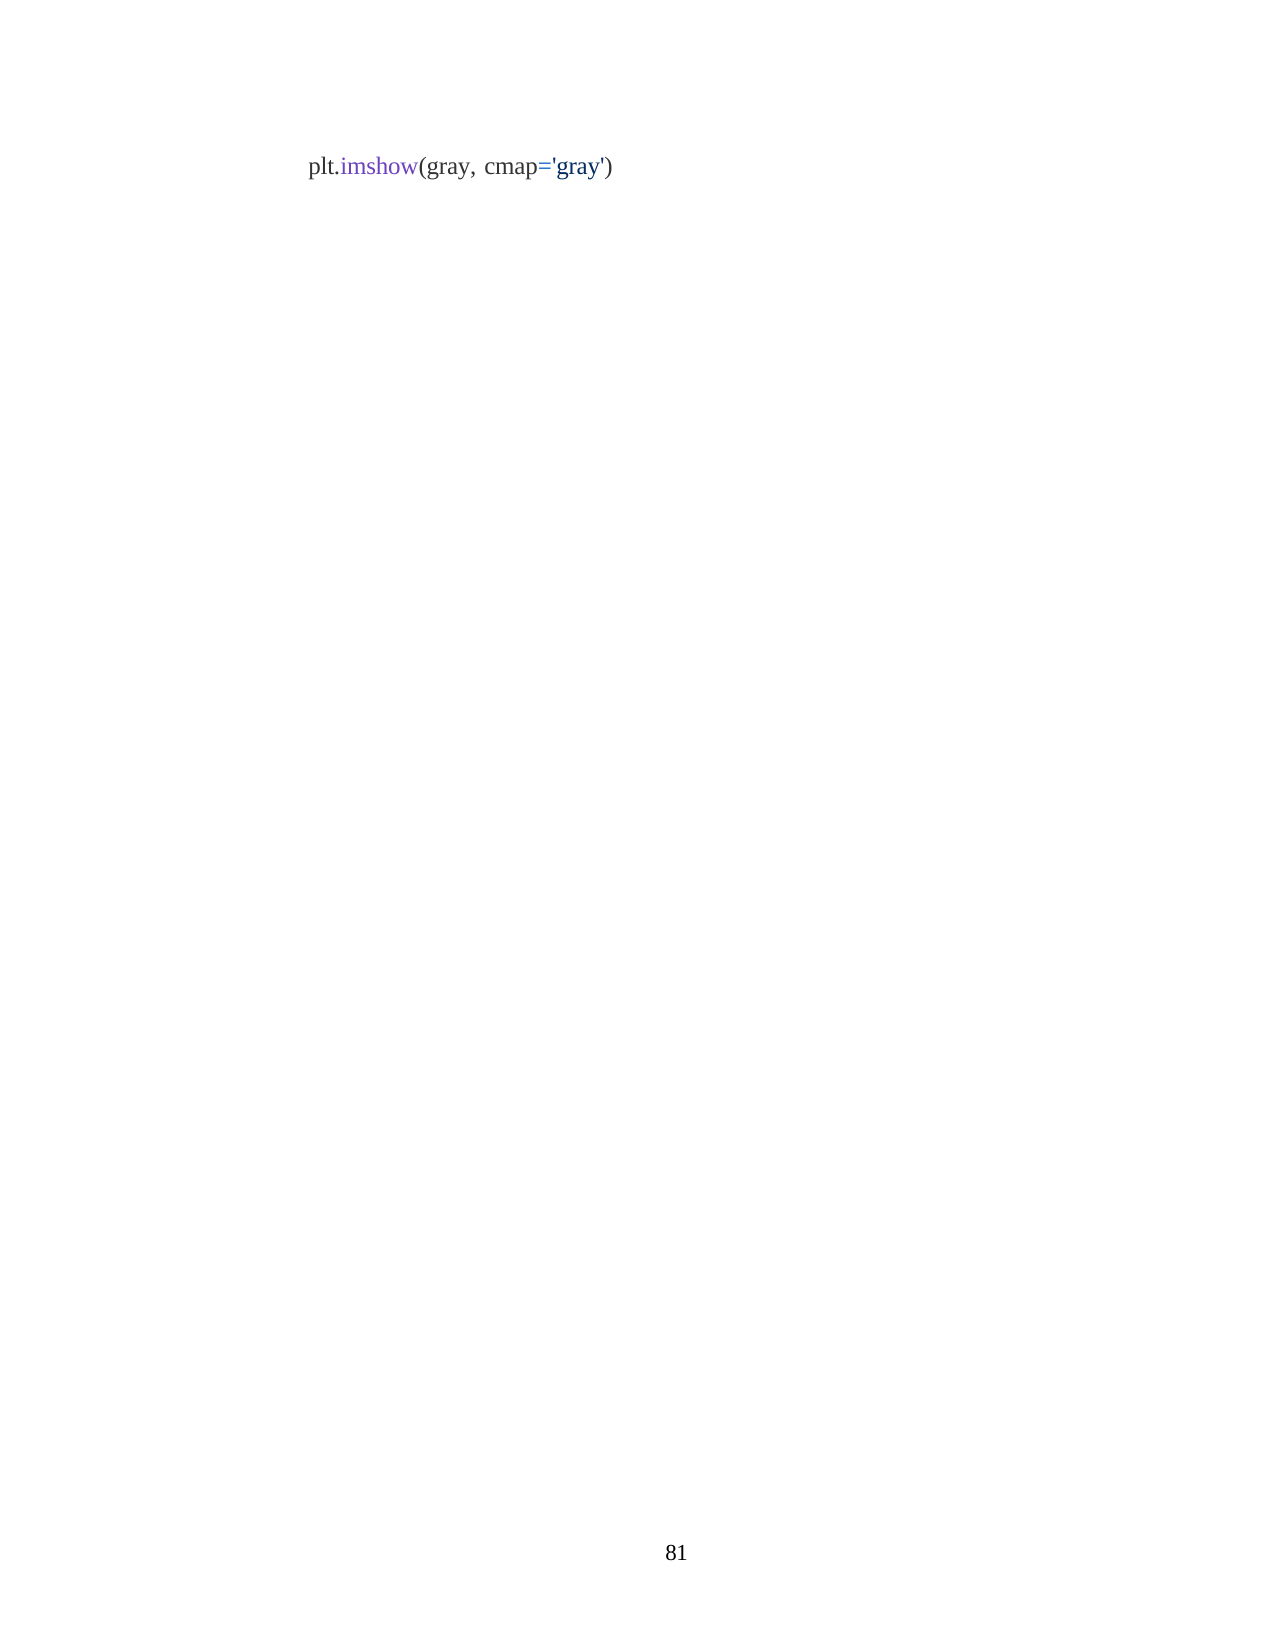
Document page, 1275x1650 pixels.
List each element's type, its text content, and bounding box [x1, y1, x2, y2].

table_cell plt.imshow(gray, cmap='gray') [308, 148, 839, 182]
